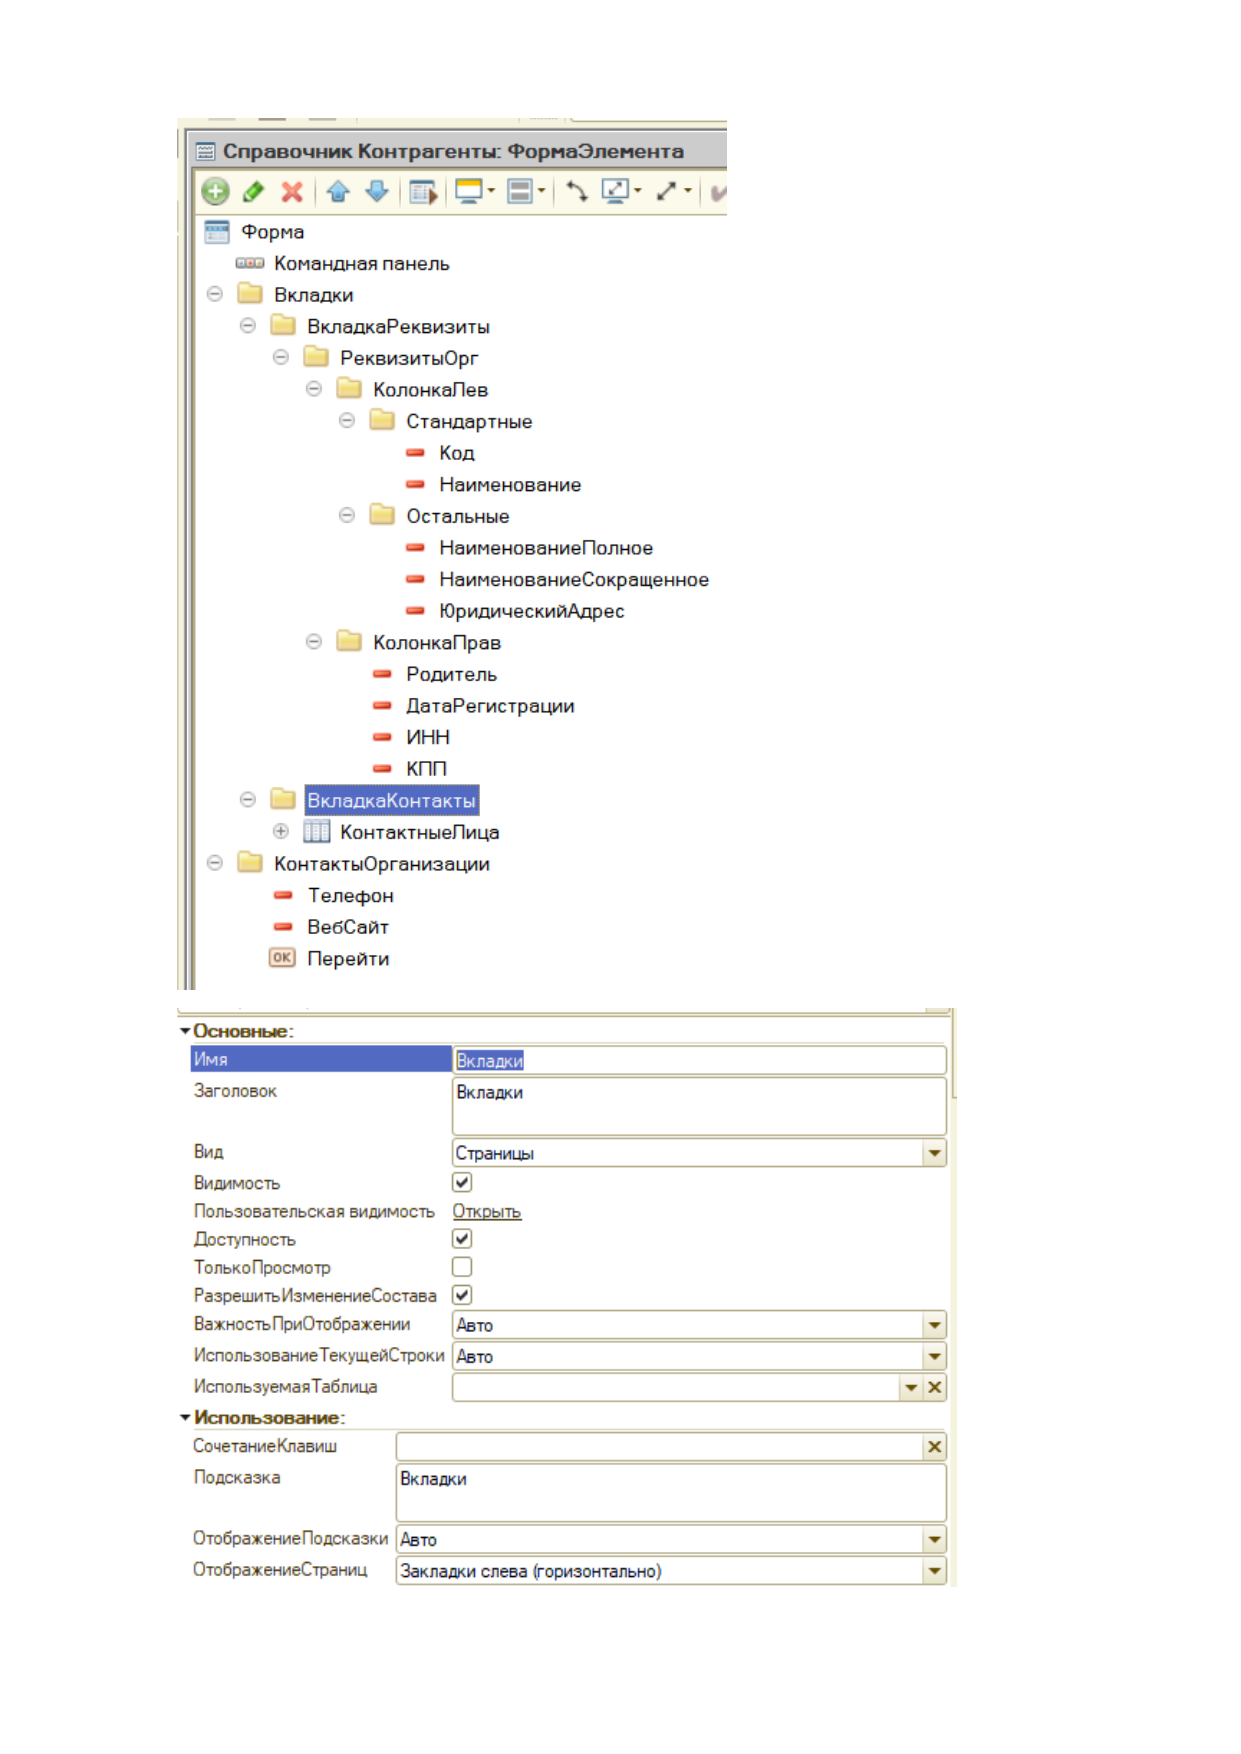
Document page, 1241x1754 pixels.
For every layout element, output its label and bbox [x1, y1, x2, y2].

picture [177, 1008, 957, 1587]
picture [177, 118, 727, 990]
